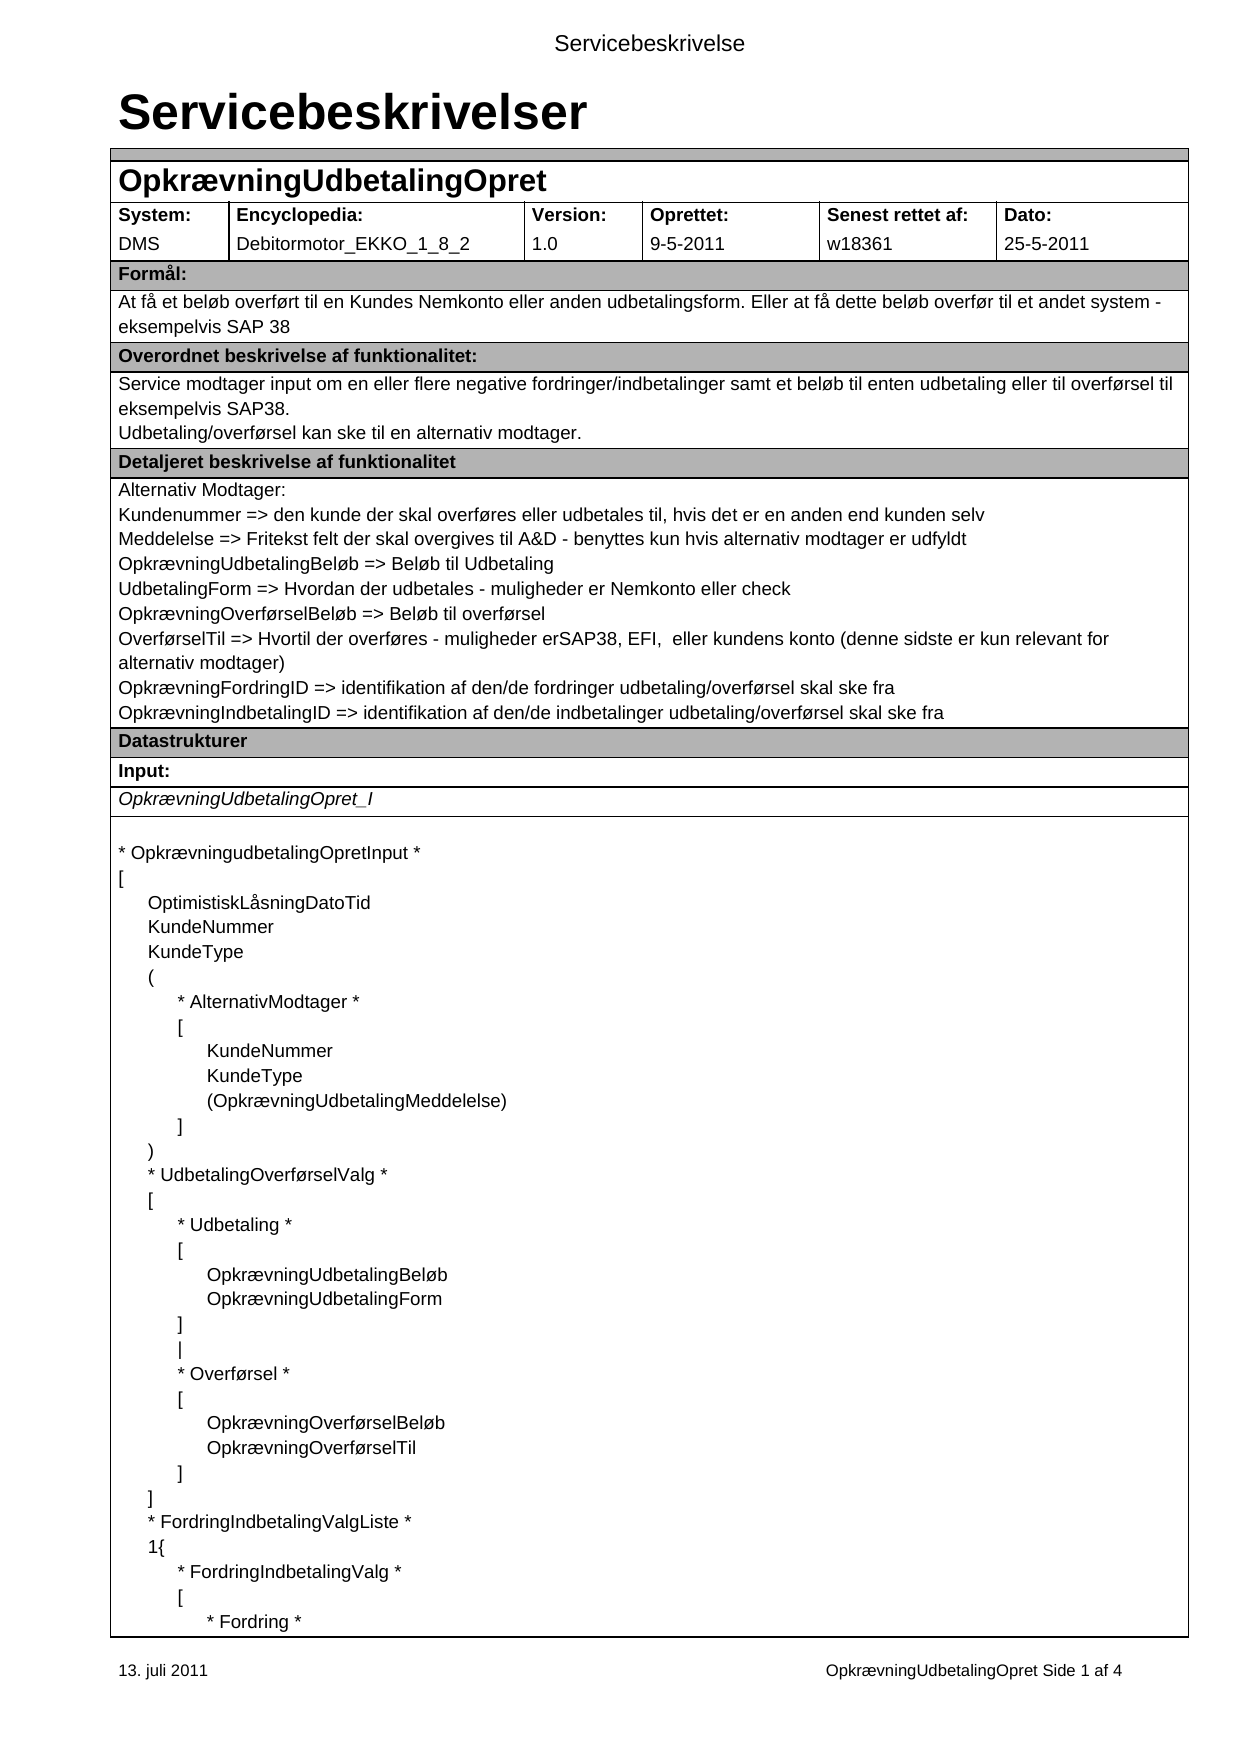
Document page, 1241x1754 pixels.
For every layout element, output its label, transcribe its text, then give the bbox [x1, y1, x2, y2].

table_cell Detaljeret beskrivelse af funktionalitet [111, 449, 1188, 477]
table_cell Dato: [997, 203, 1188, 231]
table_cell OpkrævningUdbetalingOpret_I [111, 788, 1188, 816]
text Servicebeskrivelser [118, 82, 1181, 140]
table_cell DMS [111, 231, 228, 260]
table_cell At få et beløb overført til en Kundes Nemkonto eller anden udbetalingsform. Eller at få dette beløb overfør til et andet system - eksempelvis SAP 38 [111, 291, 1188, 342]
table_cell Version: [525, 203, 642, 231]
table_cell Encyclopedia: [230, 203, 524, 231]
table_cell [111, 817, 1188, 1636]
table_cell System: [111, 203, 228, 231]
table_cell 9-5-2011 [643, 231, 819, 260]
table_cell w18361 [820, 231, 996, 260]
table_cell 25-5-2011 [997, 231, 1188, 260]
table_cell Senest rettet af: [820, 203, 996, 231]
table_cell Debitormotor_EKKO_1_8_2 [230, 231, 524, 260]
table_cell Datastrukturer [111, 729, 1188, 757]
table_cell Overordnet beskrivelse af funktionalitet: [111, 343, 1188, 371]
table_cell Input: [111, 758, 1188, 786]
table_header [111, 149, 1188, 160]
table_cell Service modtager input om en eller flere negative fordringer/indbetalinger samt et beløb til enten udbetaling eller til overførsel til eksempelvis SAP38. Udbetaling/overførsel kan ske til en alternativ modtager. [111, 373, 1188, 448]
table_cell OpkrævningUdbetalingOpret [111, 162, 1188, 201]
table_cell Formål: [111, 262, 1188, 290]
table_cell Oprettet: [643, 203, 819, 231]
table_cell Alternativ Modtager: Kundenummer => den kunde der skal overføres eller udbetales til, hvis det er en anden end kunden selv Meddelelse => Fritekst felt der skal overgives til A&D - benyttes kun hvis alternativ modtager er udfyldt OpkrævningUdbetalingBeløb => Beløb til Udbetaling UdbetalingForm => Hvordan der udbetales - muligheder er Nemkonto eller check OpkrævningOverførselBeløb => Beløb til overførsel OverførselTil => Hvortil der overføres - muligheder erSAP38, EFI, eller kundens konto (denne sidste er kun relevant for alternativ modtager) OpkrævningFordringID => identifikation af den/de fordringer udbetaling/overførsel skal ske fra OpkrævningIndbetalingID => identifikation af den/de indbetalinger udbetaling/overførsel skal ske fra [111, 479, 1188, 727]
table_cell 1.0 [525, 231, 642, 260]
